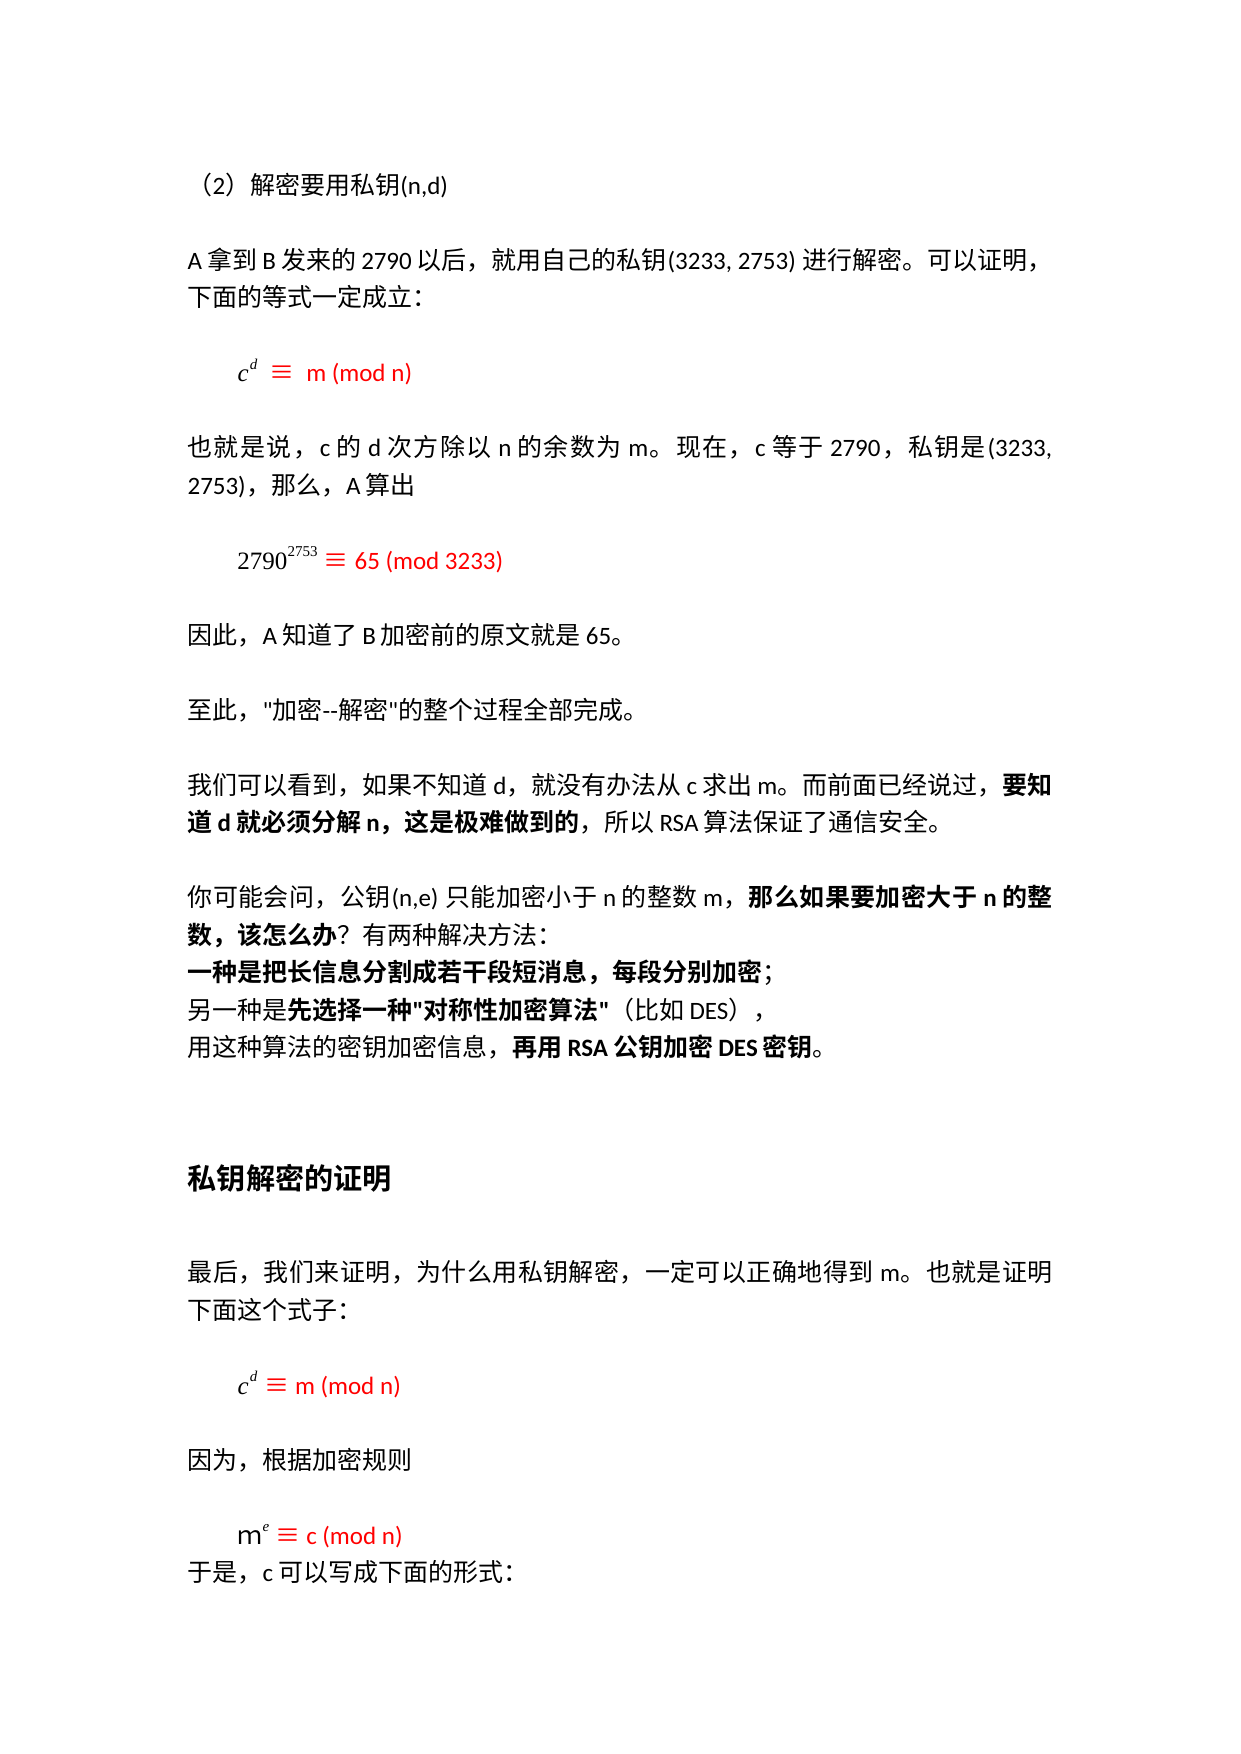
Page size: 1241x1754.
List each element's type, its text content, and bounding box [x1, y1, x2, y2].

text 用这种算法的密钥加密信息，再用RSA公钥加密DES密钥。 [187, 1027, 1053, 1102]
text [187, 164, 1053, 952]
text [187, 1102, 1053, 1589]
text 一种是把长信息分割成若干段短消息，每段分别加密； [187, 952, 1053, 989]
text 另一种是先选择一种"对称性加密算法"（比如DES）， [187, 989, 1053, 1027]
